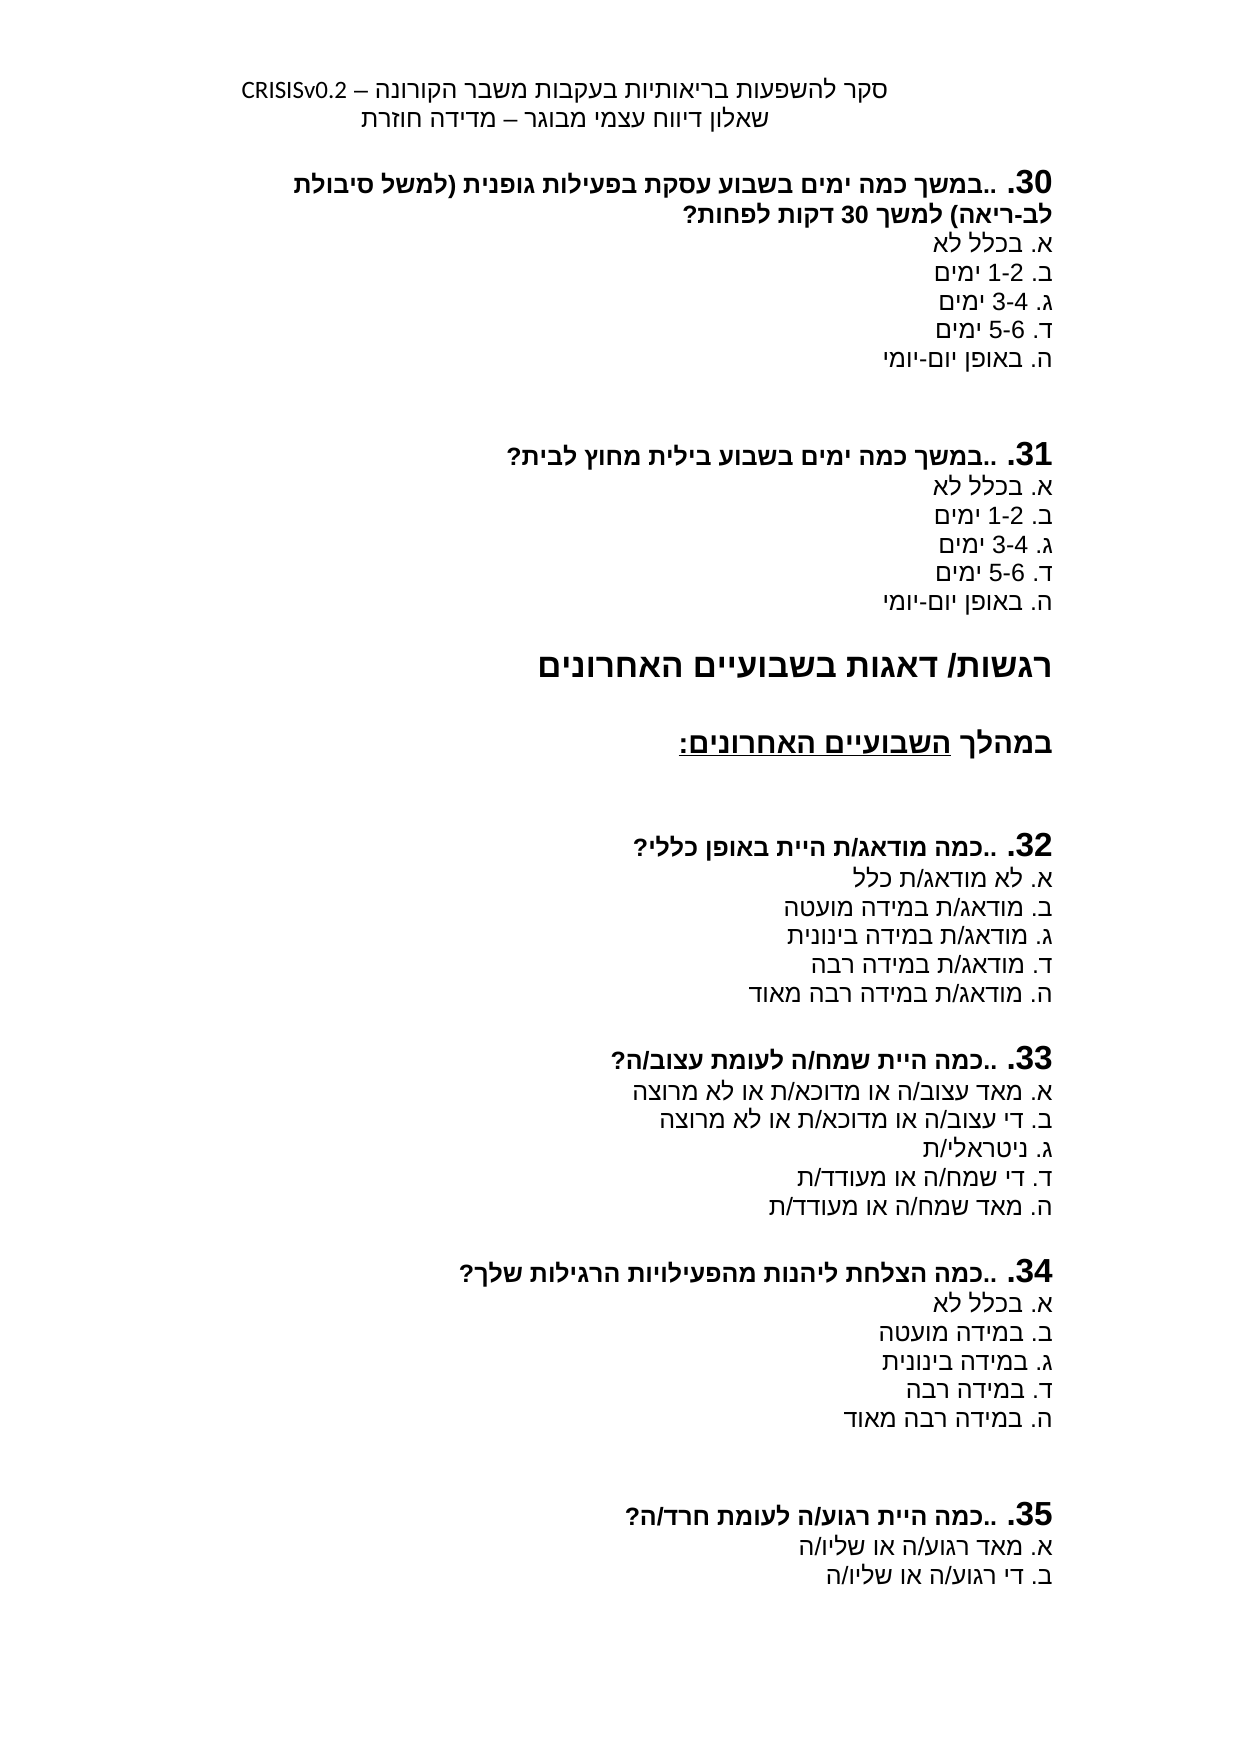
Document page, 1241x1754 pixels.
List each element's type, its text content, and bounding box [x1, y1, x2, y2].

text ד. 5-6 ימים [187, 558, 1053, 587]
text א. לא מודאג/ת כלל [187, 864, 1053, 892]
text ג. ניטראלי/ת [187, 1134, 1053, 1163]
text ב. מודאג/ת במידה מועטה [187, 892, 1053, 921]
text א. מאד רגוע/ה או שליו/ה [187, 1532, 1053, 1561]
text ה. באופן יום-יומי [187, 344, 1053, 373]
text 30. ..במשך כמה ימים בשבוע עסקת בפעילות גופנית (למשל סיבולת לב-ריאה) למשך 30 דקות לפחות? [187, 162, 1053, 229]
text ג. במידה בינונית [187, 1347, 1053, 1375]
text ב. די רגוע/ה או שליו/ה [187, 1561, 1053, 1590]
text 31. ..במשך כמה ימים בשבוע בילית מחוץ לבית? [187, 434, 1053, 472]
text ג. מודאג/ת במידה בינונית [187, 921, 1053, 950]
text 35. ..כמה היית רגוע/ה לעומת חרד/ה? [187, 1494, 1053, 1532]
text ה. מודאג/ת במידה רבה מאוד [187, 979, 1053, 1007]
text א. בכלל לא [187, 472, 1053, 501]
text ה. באופן יום-יומי [187, 587, 1053, 616]
text 34. ..כמה הצלחת ליהנות מהפעילויות הרגילות שלך? [187, 1251, 1053, 1289]
text ד. מודאג/ת במידה רבה [187, 950, 1053, 979]
text ה. מאד שמח/ה או מעודד/ת [187, 1191, 1053, 1220]
text א. בכלל לא [187, 229, 1053, 258]
text רגשות/ דאגות בשבועיים האחרונים [187, 646, 1053, 685]
text 33. ..כמה היית שמח/ה לעומת עצוב/ה? [187, 1038, 1053, 1076]
text ב. 1-2 ימים [187, 258, 1053, 286]
text ד. די שמח/ה או מעודד/ת [187, 1163, 1053, 1191]
text ג. 3-4 ימים [187, 530, 1053, 558]
text במהלך השבועיים האחרונים: [187, 726, 1053, 759]
text ד. במידה רבה [187, 1375, 1053, 1404]
text 32. ..כמה מודאג/ת היית באופן כללי? [187, 825, 1053, 864]
text א. בכלל לא [187, 1289, 1053, 1318]
text ב. די עצוב/ה או מדוכא/ת או לא מרוצה [187, 1105, 1053, 1134]
text ב. במידה מועטה [187, 1318, 1053, 1347]
text ד. 5-6 ימים [187, 315, 1053, 344]
text א. מאד עצוב/ה או מדוכא/ת או לא מרוצה [187, 1076, 1053, 1105]
text ג. 3-4 ימים [187, 286, 1053, 315]
text ב. 1-2 ימים [187, 501, 1053, 530]
text ה. במידה רבה מאוד [187, 1404, 1053, 1433]
